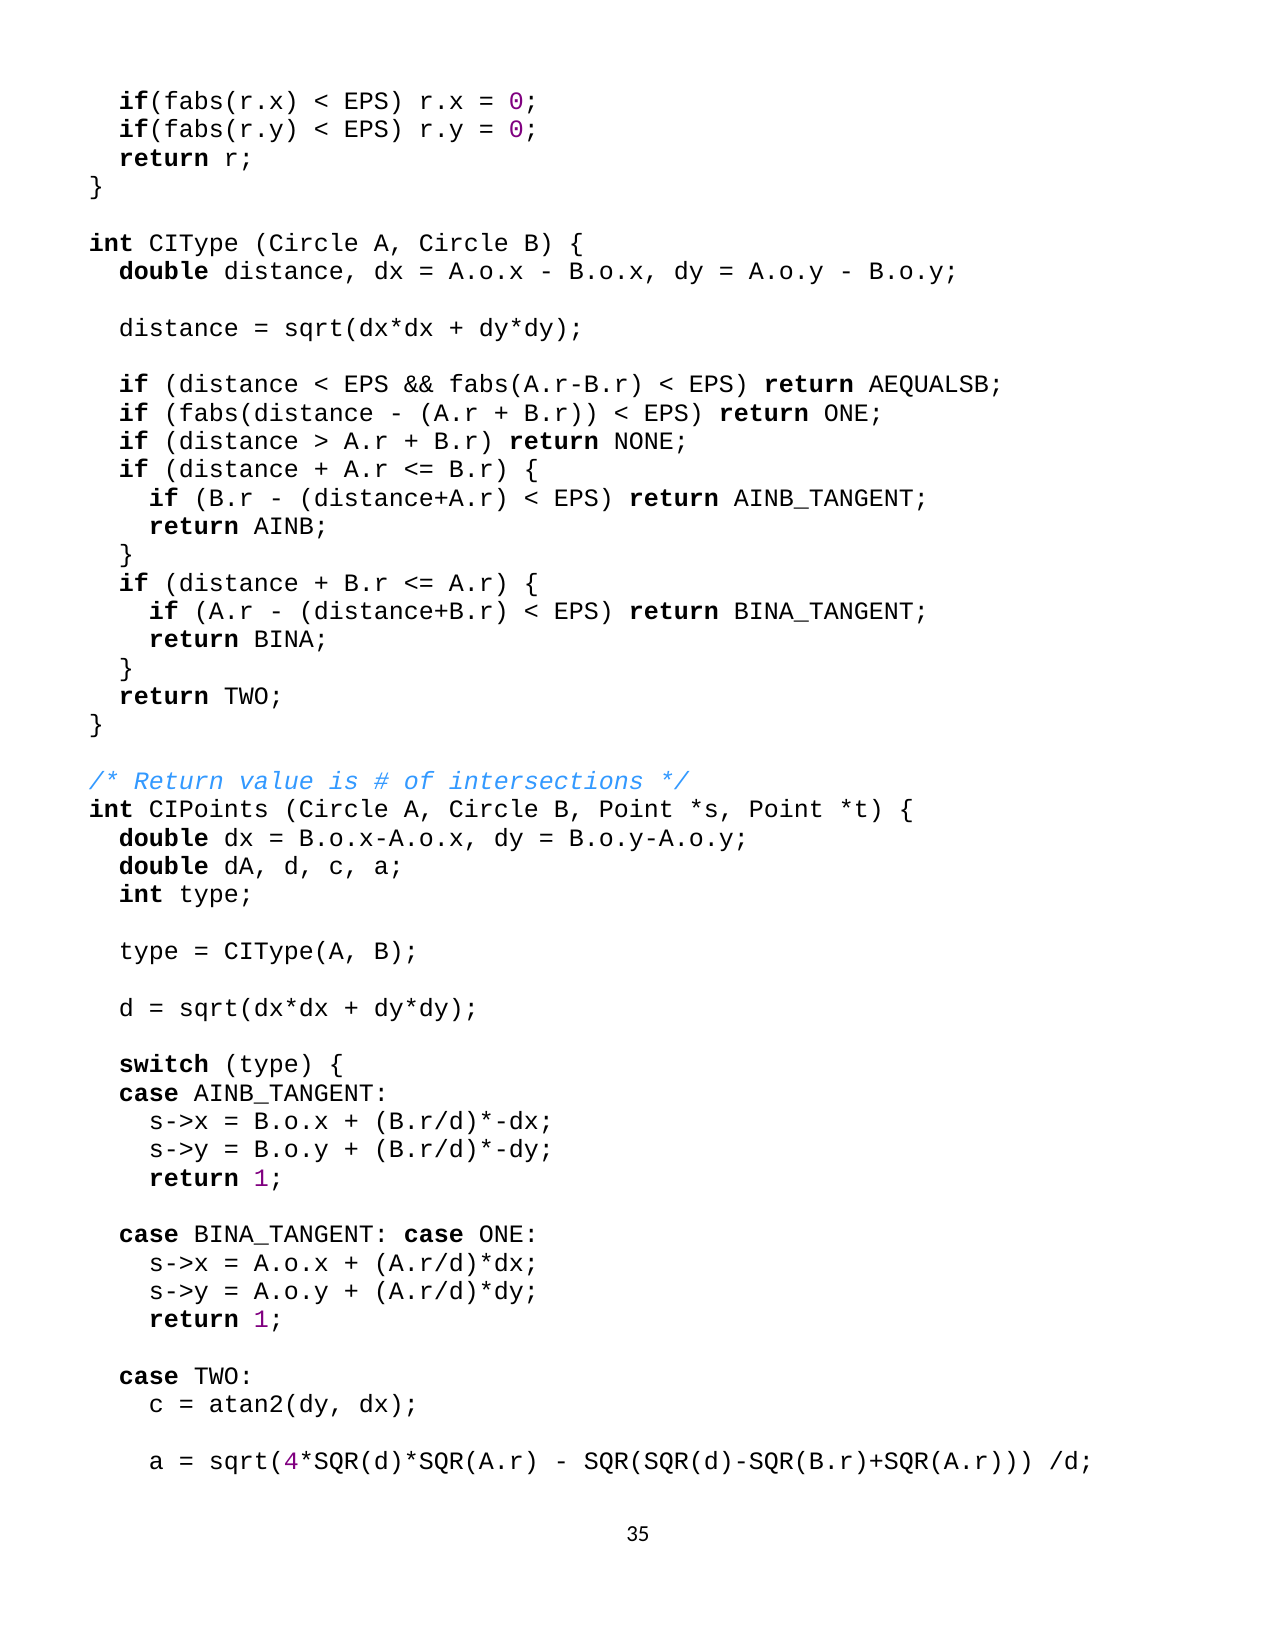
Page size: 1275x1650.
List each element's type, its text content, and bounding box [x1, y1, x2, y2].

text if (distance > A.r + B.r) return NONE; [89, 429, 1186, 457]
text if(fabs(r.x) < EPS) r.x = 0; [89, 89, 1186, 117]
text c = atan2(dy, dx); [89, 1392, 1186, 1420]
text if(fabs(r.y) < EPS) r.y = 0; [89, 117, 1186, 145]
text } [89, 655, 1186, 684]
text return AINB; [89, 514, 1186, 542]
text double dx = B.o.x-A.o.x, dy = B.o.y-A.o.y; [89, 825, 1186, 854]
text if (distance + B.r <= A.r) { [89, 570, 1186, 599]
text type = CIType(A, B); [89, 939, 1186, 967]
text d = sqrt(dx*dx + dy*dy); [89, 995, 1186, 1024]
text s->x = B.o.x + (B.r/d)*-dx; [89, 1109, 1186, 1137]
text distance = sqrt(dx*dx + dy*dy); [89, 315, 1186, 344]
text return TWO; [89, 684, 1186, 712]
text s->y = A.o.y + (A.r/d)*dy; [89, 1279, 1186, 1307]
text int type; [89, 882, 1186, 910]
text s->x = A.o.x + (A.r/d)*dx; [89, 1250, 1186, 1279]
text case BINA_TANGENT: case ONE: [89, 1222, 1186, 1250]
text int CIType (Circle A, Circle B) { [89, 230, 1186, 259]
text if (A.r - (distance+B.r) < EPS) return BINA_TANGENT; [89, 599, 1186, 627]
text switch (type) { [89, 1052, 1186, 1080]
text if (distance < EPS && fabs(A.r-B.r) < EPS) return AEQUALSB; [89, 372, 1186, 400]
text double distance, dx = A.o.x - B.o.x, dy = A.o.y - B.o.y; [89, 259, 1186, 287]
text /* Return value is # of intersections */ [89, 769, 1186, 797]
text int CIPoints (Circle A, Circle B, Point *s, Point *t) { [89, 797, 1186, 825]
text case TWO: [89, 1364, 1186, 1392]
text case AINB_TANGENT: [89, 1080, 1186, 1109]
text return 1; [89, 1165, 1186, 1194]
text } [89, 712, 1186, 740]
text double dA, d, c, a; [89, 854, 1186, 882]
text return BINA; [89, 627, 1186, 655]
text if (distance + A.r <= B.r) { [89, 457, 1186, 485]
text return 1; [89, 1307, 1186, 1335]
text } [89, 174, 1186, 202]
text a = sqrt(4*SQR(d)*SQR(A.r) - SQR(SQR(d)-SQR(B.r)+SQR(A.r))) /d; [89, 1449, 1186, 1477]
text if (fabs(distance - (A.r + B.r)) < EPS) return ONE; [89, 400, 1186, 429]
text s->y = B.o.y + (B.r/d)*-dy; [89, 1137, 1186, 1165]
text } [89, 542, 1186, 570]
text if (B.r - (distance+A.r) < EPS) return AINB_TANGENT; [89, 485, 1186, 514]
text return r; [89, 145, 1186, 174]
